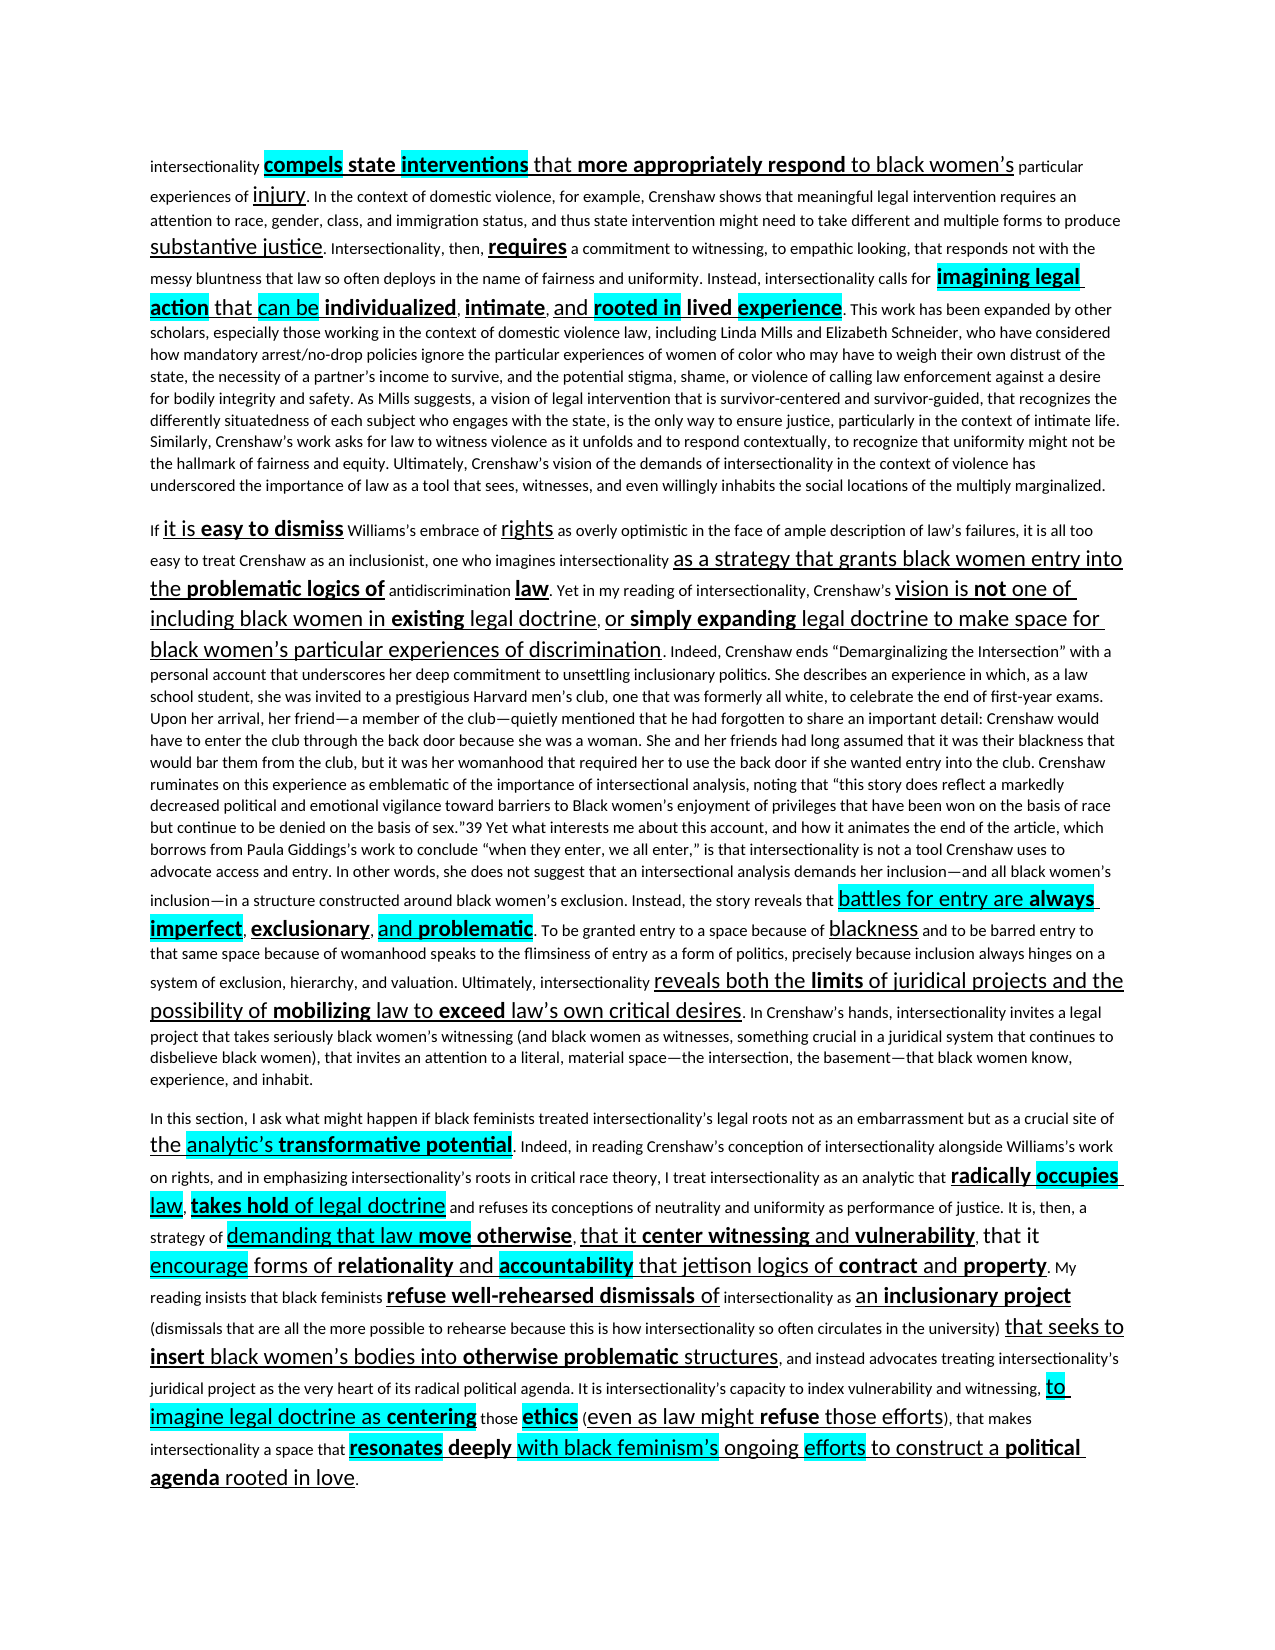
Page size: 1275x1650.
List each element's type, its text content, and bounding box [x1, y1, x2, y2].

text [150, 150, 1125, 496]
text In this section, I ask what might happen if black feminists treated intersectionality’s legal roots not as an embarrassment but as a crucial site of the analytic’s transformative potential. Indeed, in reading Crenshaw’s conception of intersectionality alongside Williams’s work on rights, and in emphasizing intersectionality’s roots in critical race theory, I treat intersectionality as an analytic that radically occupies law, takes hold of legal doctrine and refuses its conceptions of neutrality and uniformity as performance of justice. It is, then, a strategy of demanding that law move otherwise, that it center witnessing and vulnerability, that it encourage forms of relationality and accountability that jettison logics of contract and property. My reading insists that black feminists refuse well-rehearsed dismissals of intersectionality as an inclusionary project (dismissals that are all the more possible to rehearse because this is how intersectionality so often circulates in the university) that seeks to insert black women’s bodies into otherwise problematic structures, and instead advocates treating intersectionality’s juridical project as the very heart of its radical political agenda. It is intersectionality’s capacity to index vulnerability and witnessing, to imagine legal doctrine as centering those ethics (even as law might refuse those efforts), that makes intersectionality a space that resonates deeply with black feminism’s ongoing efforts to construct a political agenda rooted in love. [150, 1108, 1125, 1491]
text If it is easy to dismiss Williams’s embrace of rights as overly optimistic in the face of ample description of law’s failures, it is all too easy to treat Crenshaw as an inclusionist, one who imagines intersectionality as a strategy that grants black women entry into the problematic logics of antidiscrimination law. Yet in my reading of intersectionality, Crenshaw’s vision is not one of including black women in existing legal doctrine, or simply expanding legal doctrine to make space for black women’s particular experiences of discrimination. Indeed, Crenshaw ends “Demarginalizing the Intersection” with a personal account that underscores her deep commitment to unsettling inclusionary politics. She describes an experience in which, as a law school student, she was invited to a prestigious Harvard men’s club, one that was formerly all white, to celebrate the end of first-year exams. Upon her arrival, her friend—a member of the club—quietly mentioned that he had forgotten to share an important detail: Crenshaw would have to enter the club through the back door because she was a woman. She and her friends had long assumed that it was their blackness that would bar them from the club, but it was her womanhood that required her to use the back door if she wanted entry into the club. Crenshaw ruminates on this experience as emblematic of the importance of intersectional analysis, noting that “this story does reflect a markedly decreased political and emotional vigilance toward barriers to Black women’s enjoyment of privileges that have been won on the basis of race but continue to be denied on the basis of sex.”39 Yet what interests me about this account, and how it animates the end of the article, which borrows from Paula Giddings’s work to conclude “when they enter, we all enter,” is that intersectionality is not a tool Crenshaw uses to advocate access and entry. In other words, she does not suggest that an intersectional analysis demands her inclusion—and all black women’s inclusion—in a structure constructed around black women’s exclusion. Instead, the story reveals that battles for entry are always imperfect, exclusionary, and problematic. To be granted entry to a space because of blackness and to be barred entry to that same space because of womanhood speaks to the flimsiness of entry as a form of politics, precisely because inclusion always hinges on a system of exclusion, hierarchy, and valuation. Ultimately, intersectionality reveals both the limits of juridical projects and the possibility of mobilizing law to exceed law’s own critical desires. In Crenshaw’s hands, intersectionality invites a legal project that takes seriously black women’s witnessing (and black women as witnesses, something crucial in a juridical system that continues to disbelieve black women), that invites an attention to a literal, material space—the intersection, the basement—that black women know, experience, and inhabit. [150, 514, 1125, 1090]
